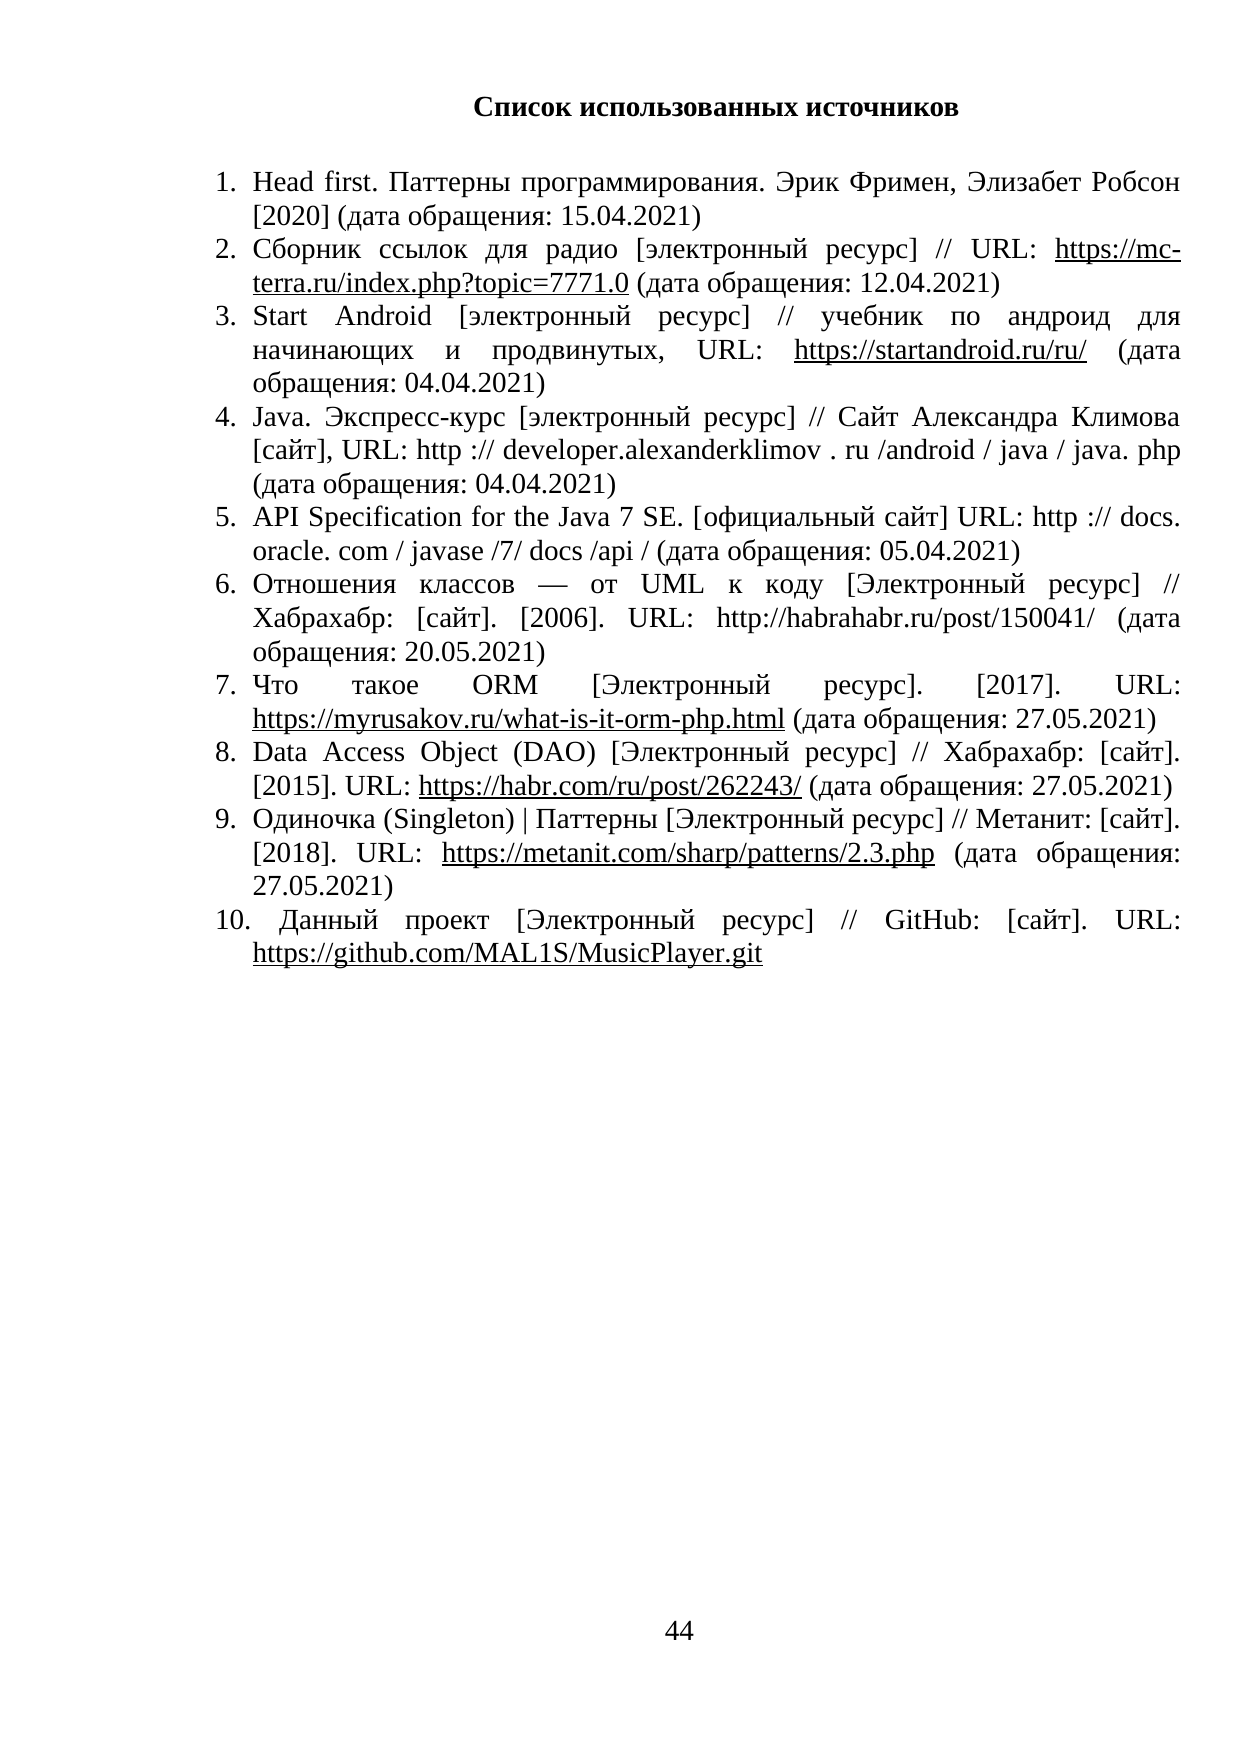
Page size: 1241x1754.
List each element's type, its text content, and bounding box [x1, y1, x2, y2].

list Что такое ORM [Электронный ресурс]. [2017]. URL: https://myrusakov.ru/what-is-it-orm-php.html (дата обращения: 27.05.2021) [215, 667, 1181, 734]
list Data Access Object (DAO) [Электронный ресурс] // Хабрахабр: [сайт]. [2015]. URL: https://habr.com/ru/post/262243/ (дата обращения: 27.05.2021) [215, 734, 1181, 801]
list Отношения классов — от UML к коду [Электронный ресурс] // Хабрахабр: [сайт]. [2006]. URL: http://habrahabr.ru/post/150041/ (дата обращения: 20.05.2021) [215, 567, 1181, 667]
text Список использованных источников [177, 89, 1181, 122]
list API Specification for the Java 7 SE. [официальный сайт] URL: http :// docs. oracle. com / javase /7/ docs /api / (дата обращения: 05.04.2021) [215, 499, 1181, 567]
list Java. Экспресс-курс [электронный ресурс] // Сайт Александра Климова [сайт], URL: http :// developer.alexanderklimov . ru /android / java / java. php (дата обращения: 04.04.2021) [215, 399, 1181, 499]
list Head first. Паттерны программирования. Эрик Фримен, Элизабет Робсон [2020] (дата обращения: 15.04.2021) [215, 164, 1181, 231]
list Start Android [электронный ресурс] // учебник по андроид для начинающих и продвинутых, URL: https://startandroid.ru/ru/ (дата обращения: 04.04.2021) [215, 298, 1181, 399]
list Данный проект [Электронный ресурс] // GitHub: [сайт]. URL: https://github.com/MAL1S/MusicPlayer.git [215, 902, 1181, 969]
list Сборник ссылок для радио [электронный ресурс] // URL: https://mc-terra.ru/index.php?topic=7771.0 (дата обращения: 12.04.2021) [215, 231, 1181, 298]
list Одиночка (Singleton) | Паттерны [Электронный ресурс] // Метанит: [сайт]. [2018]. URL: https://metanit.com/sharp/patterns/2.3.php (дата обращения: 27.05.2021) [215, 801, 1181, 902]
